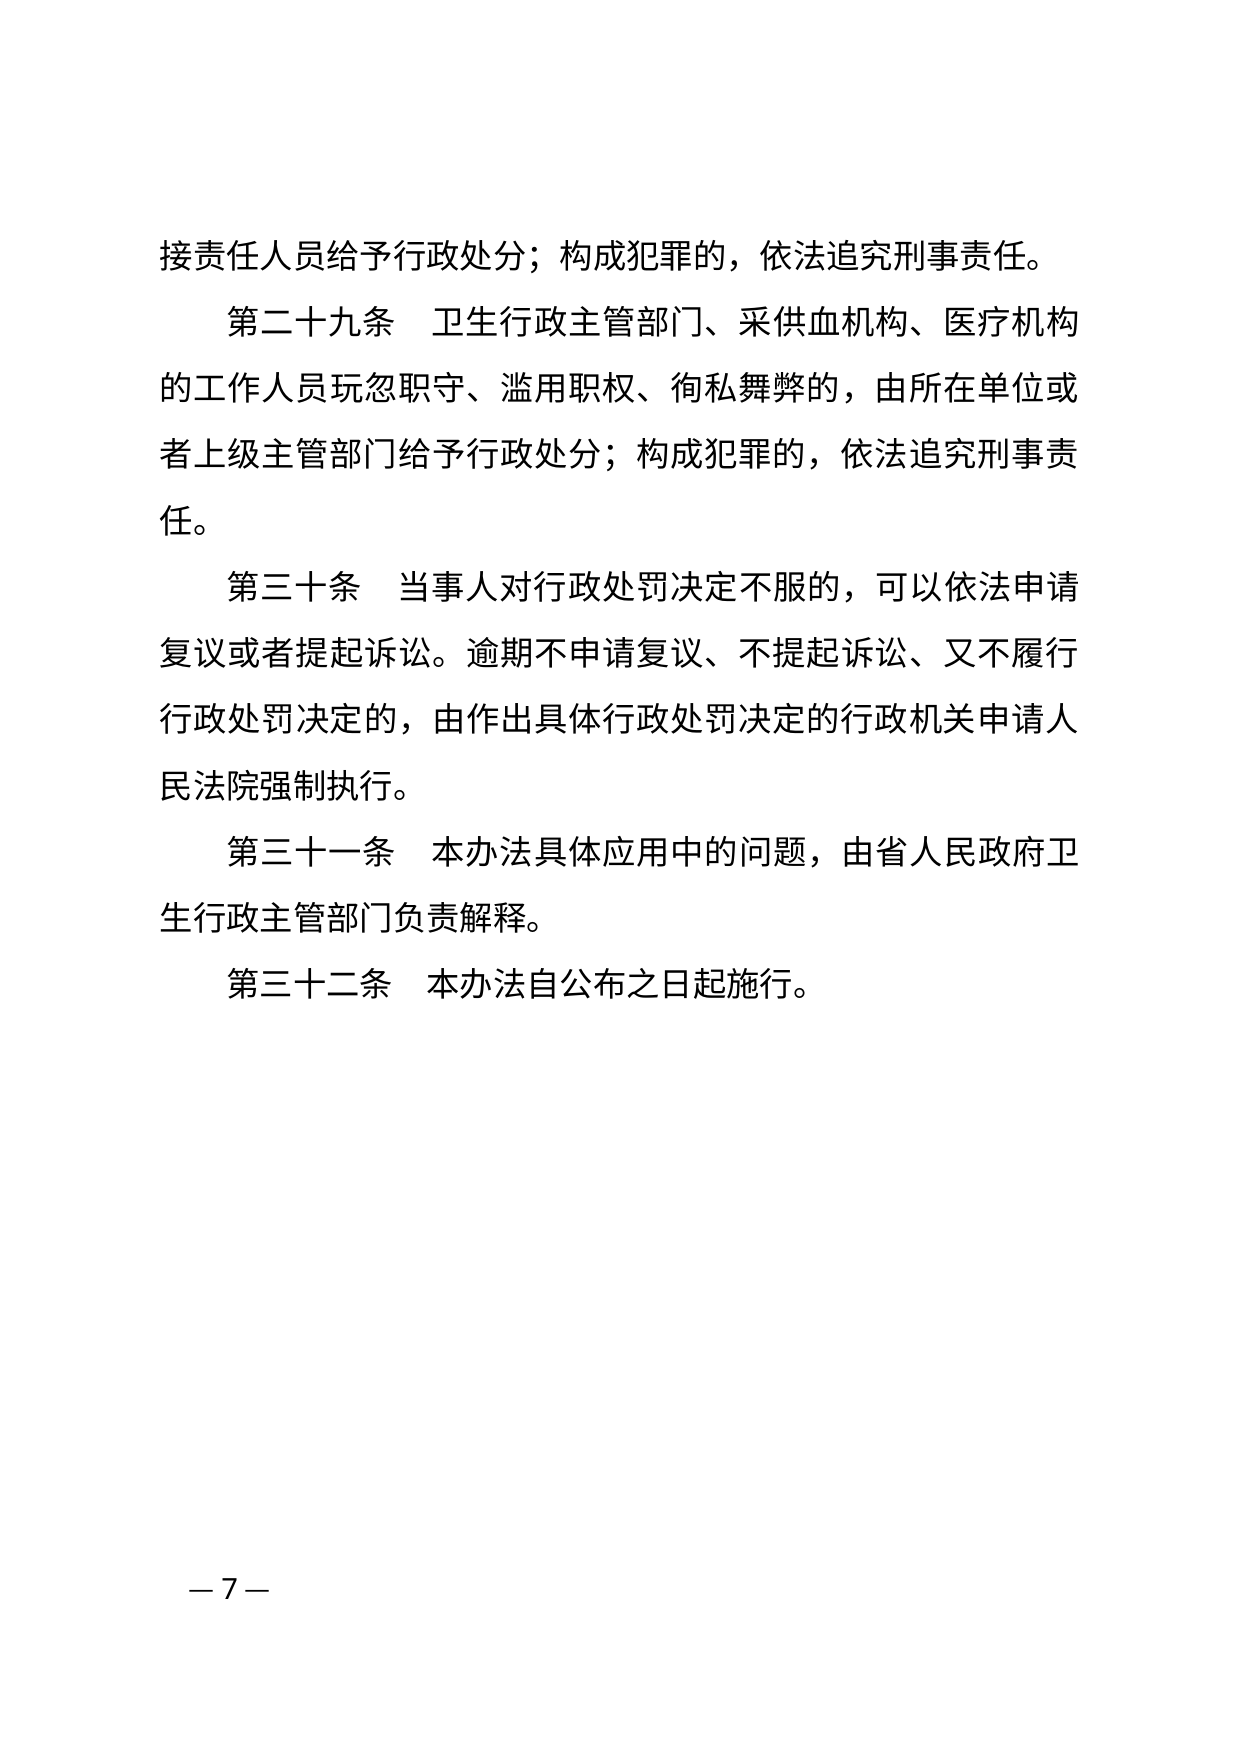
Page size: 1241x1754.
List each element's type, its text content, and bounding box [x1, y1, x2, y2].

text 第二十九条 卫生行政主管部门、采供血机构、医疗机构的工作人员玩忽职守、滥用职权、徇私舞弊的，由所在单位或者上级主管部门给予行政处分；构成犯罪的，依法追究刑事责任。 [159, 287, 1081, 552]
text 第三十条 当事人对行政处罚决定不服的，可以依法申请复议或者提起诉讼。逾期不申请复议、不提起诉讼、又不履行行政处罚决定的，由作出具体行政处罚决定的行政机关申请人民法院强制执行。 [159, 552, 1081, 817]
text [159, 220, 1081, 287]
text 第三十一条 本办法具体应用中的问题，由省人民政府卫生行政主管部门负责解释。 [159, 817, 1081, 949]
text 第三十二条 本办法自公布之日起施行。 [159, 949, 1081, 1015]
